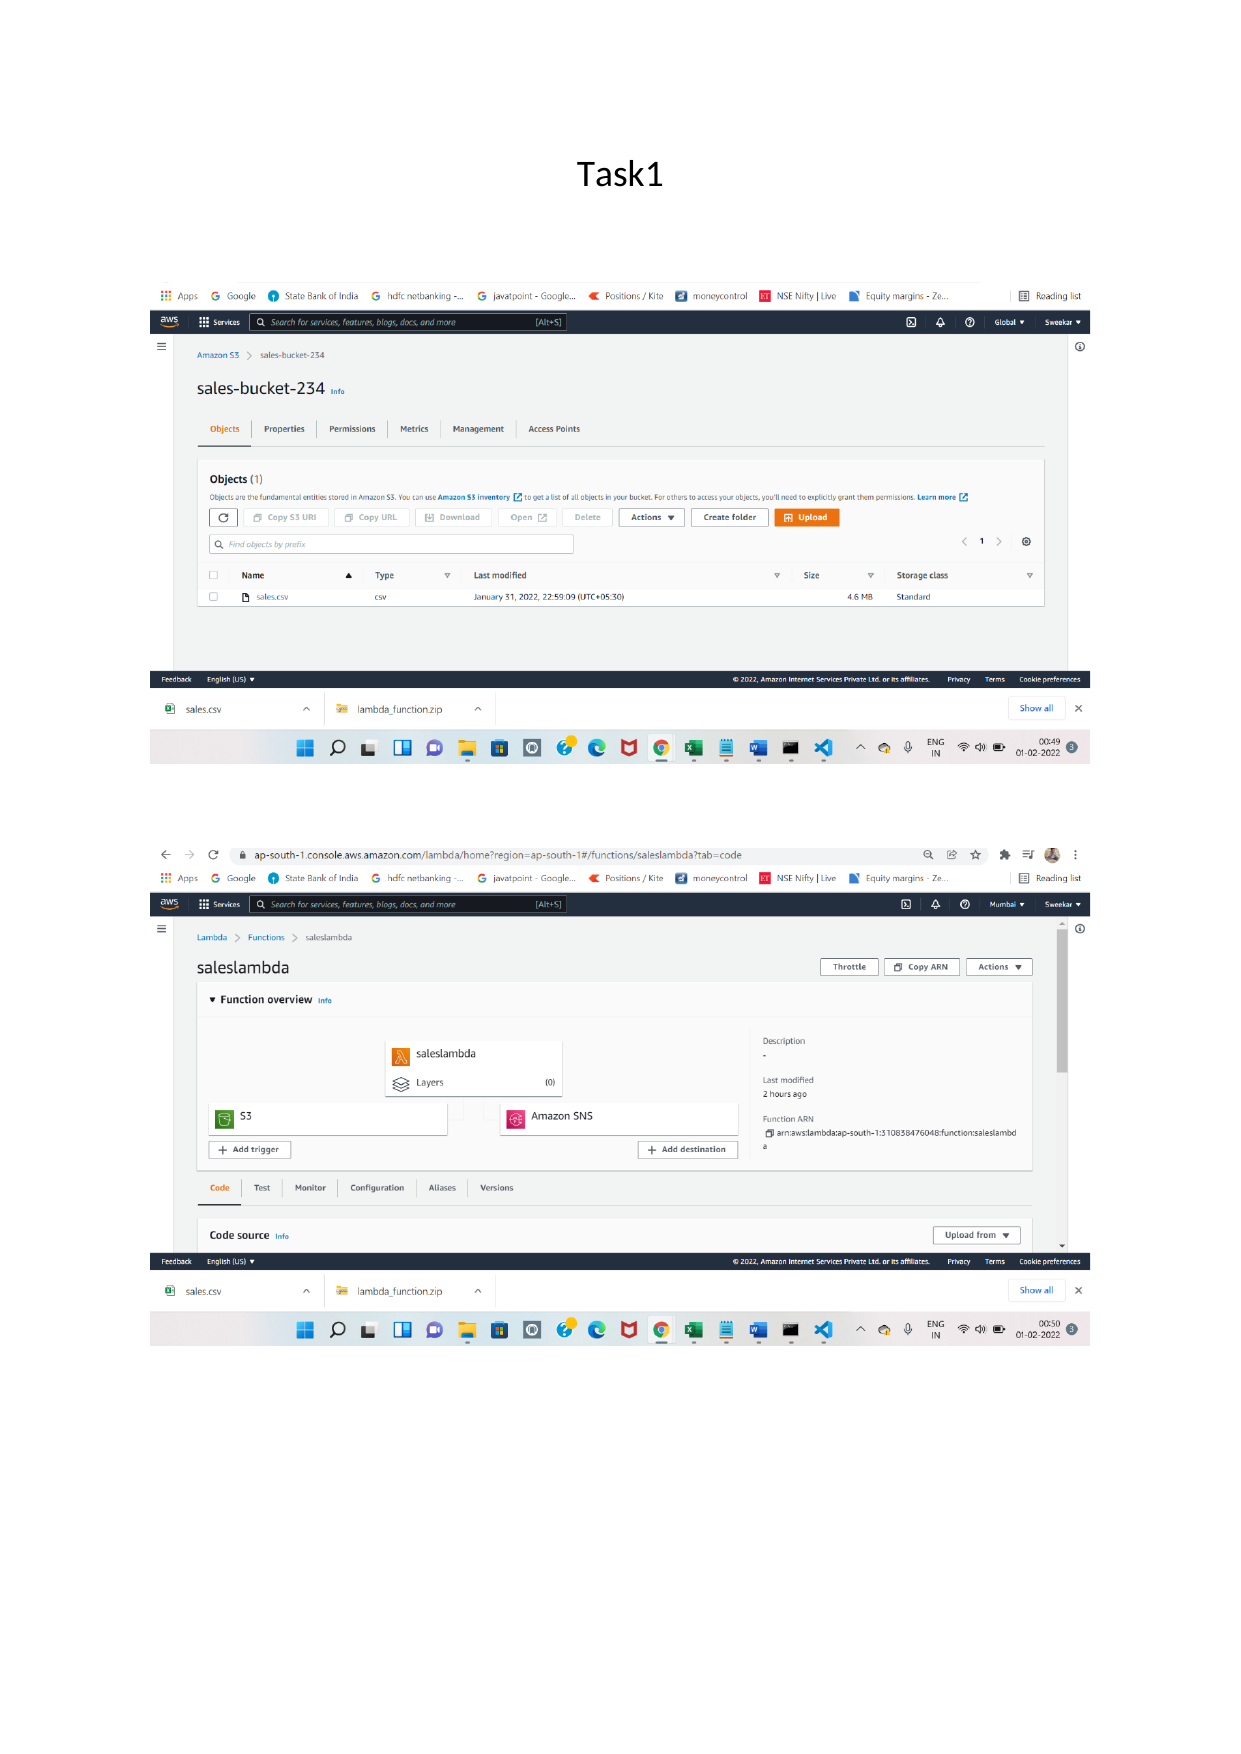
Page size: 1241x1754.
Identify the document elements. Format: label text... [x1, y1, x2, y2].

picture [150, 848, 1091, 1346]
text Task1 [150, 150, 1090, 196]
picture [150, 282, 1091, 764]
